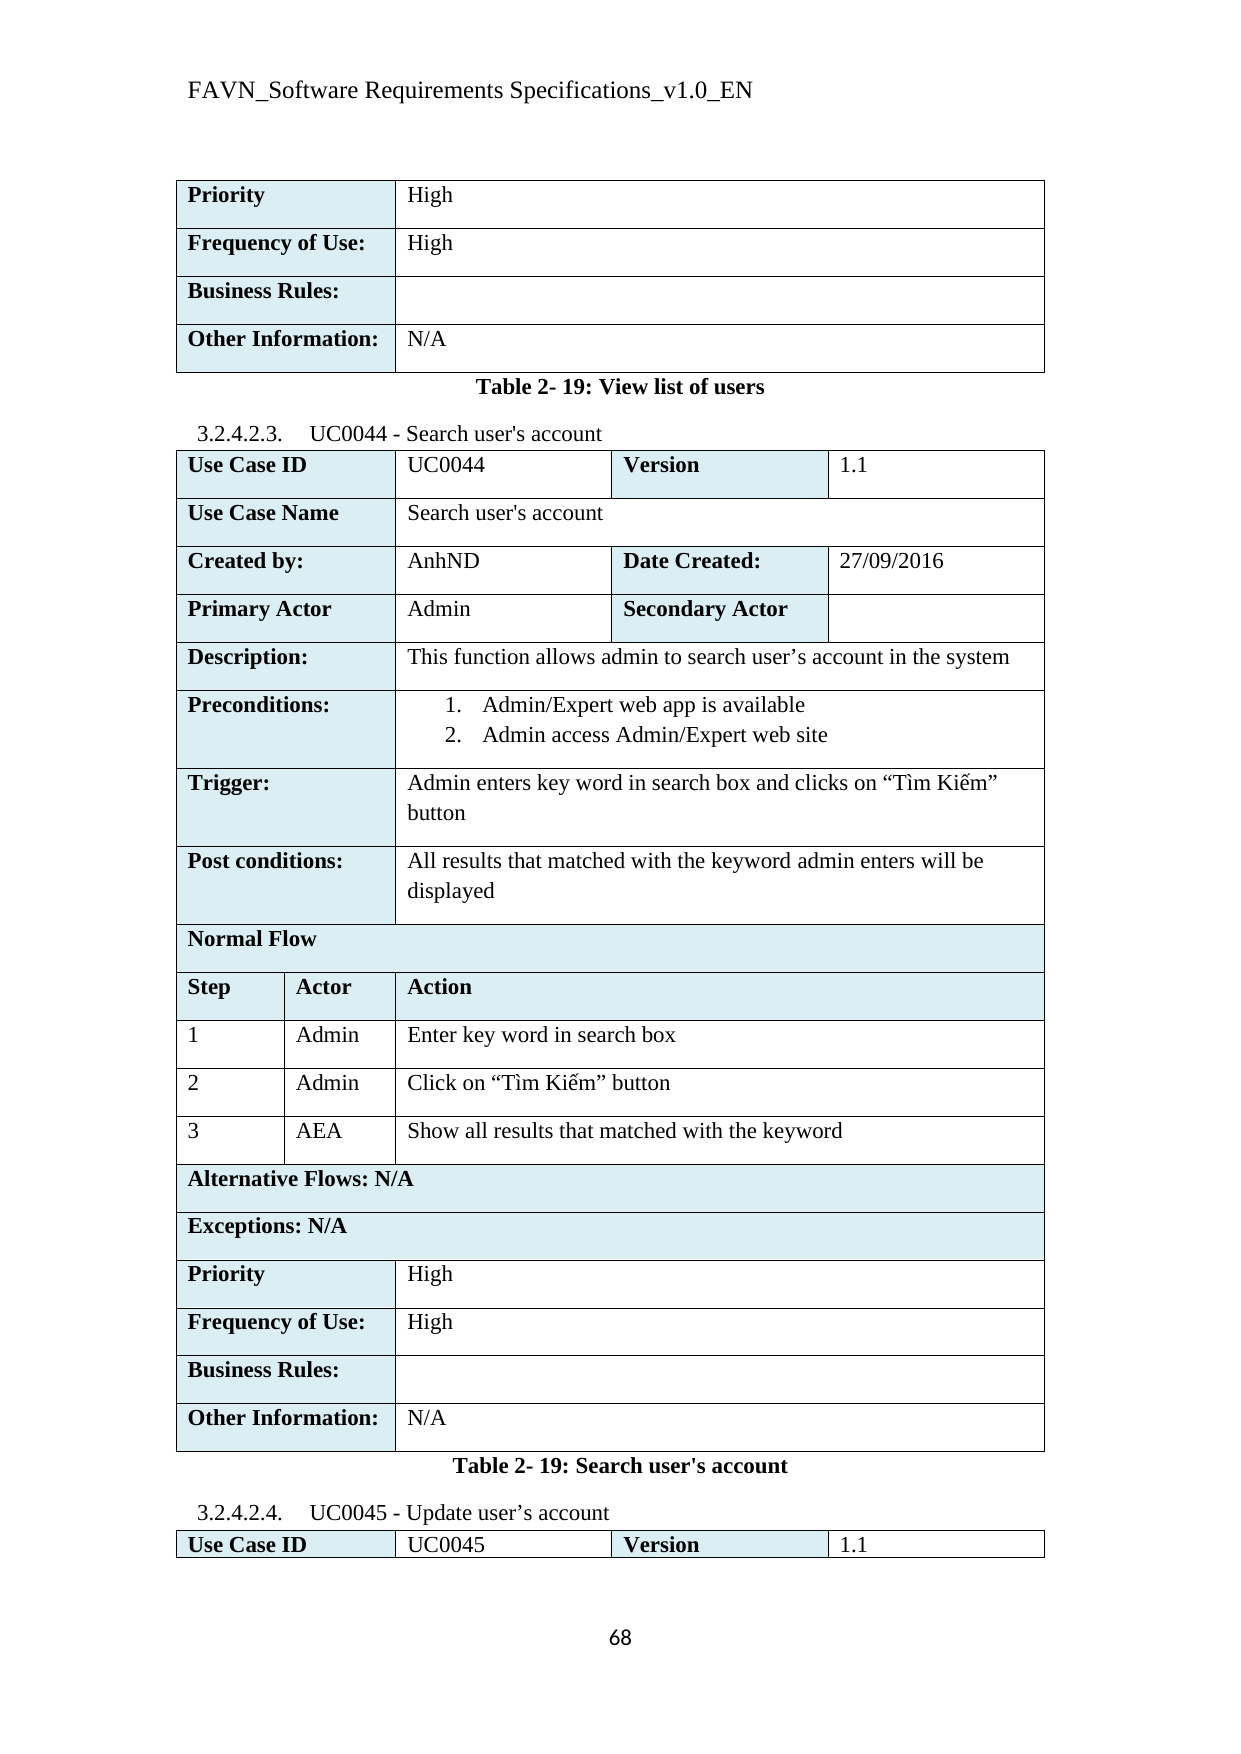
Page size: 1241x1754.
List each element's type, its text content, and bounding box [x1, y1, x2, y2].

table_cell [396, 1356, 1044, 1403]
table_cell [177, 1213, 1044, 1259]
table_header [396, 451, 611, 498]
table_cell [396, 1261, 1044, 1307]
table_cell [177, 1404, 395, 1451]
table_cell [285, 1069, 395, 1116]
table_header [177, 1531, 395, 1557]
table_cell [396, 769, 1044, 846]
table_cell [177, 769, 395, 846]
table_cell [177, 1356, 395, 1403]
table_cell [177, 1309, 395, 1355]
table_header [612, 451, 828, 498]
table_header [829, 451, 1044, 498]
text Table 2- 19: View list of users [187, 373, 1053, 399]
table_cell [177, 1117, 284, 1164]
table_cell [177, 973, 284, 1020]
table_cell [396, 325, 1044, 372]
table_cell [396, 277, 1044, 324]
subtitle UC0045 - Update user’s account [197, 1499, 1053, 1526]
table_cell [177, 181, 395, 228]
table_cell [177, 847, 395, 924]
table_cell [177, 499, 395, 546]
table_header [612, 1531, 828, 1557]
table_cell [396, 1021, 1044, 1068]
subtitle UC0044 - Search user's account [197, 420, 1053, 446]
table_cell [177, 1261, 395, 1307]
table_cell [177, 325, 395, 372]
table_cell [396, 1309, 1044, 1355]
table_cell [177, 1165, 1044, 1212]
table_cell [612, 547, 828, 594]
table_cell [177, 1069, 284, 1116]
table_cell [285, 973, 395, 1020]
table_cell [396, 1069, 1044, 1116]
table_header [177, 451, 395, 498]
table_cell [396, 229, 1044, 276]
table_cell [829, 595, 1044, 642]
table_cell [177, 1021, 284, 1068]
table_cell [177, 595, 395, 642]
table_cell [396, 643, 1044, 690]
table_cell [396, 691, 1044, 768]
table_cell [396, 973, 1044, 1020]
text Table 2- 19: Search user's account [187, 1452, 1053, 1478]
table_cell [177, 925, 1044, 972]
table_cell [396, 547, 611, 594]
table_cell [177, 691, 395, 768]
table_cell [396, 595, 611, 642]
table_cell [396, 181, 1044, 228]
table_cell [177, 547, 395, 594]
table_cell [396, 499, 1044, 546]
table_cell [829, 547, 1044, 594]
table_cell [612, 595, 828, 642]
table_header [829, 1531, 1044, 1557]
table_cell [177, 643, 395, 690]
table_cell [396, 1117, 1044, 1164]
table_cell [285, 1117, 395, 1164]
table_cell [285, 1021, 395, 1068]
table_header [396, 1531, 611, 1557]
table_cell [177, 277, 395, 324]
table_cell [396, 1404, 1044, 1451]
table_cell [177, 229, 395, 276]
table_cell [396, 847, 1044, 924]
